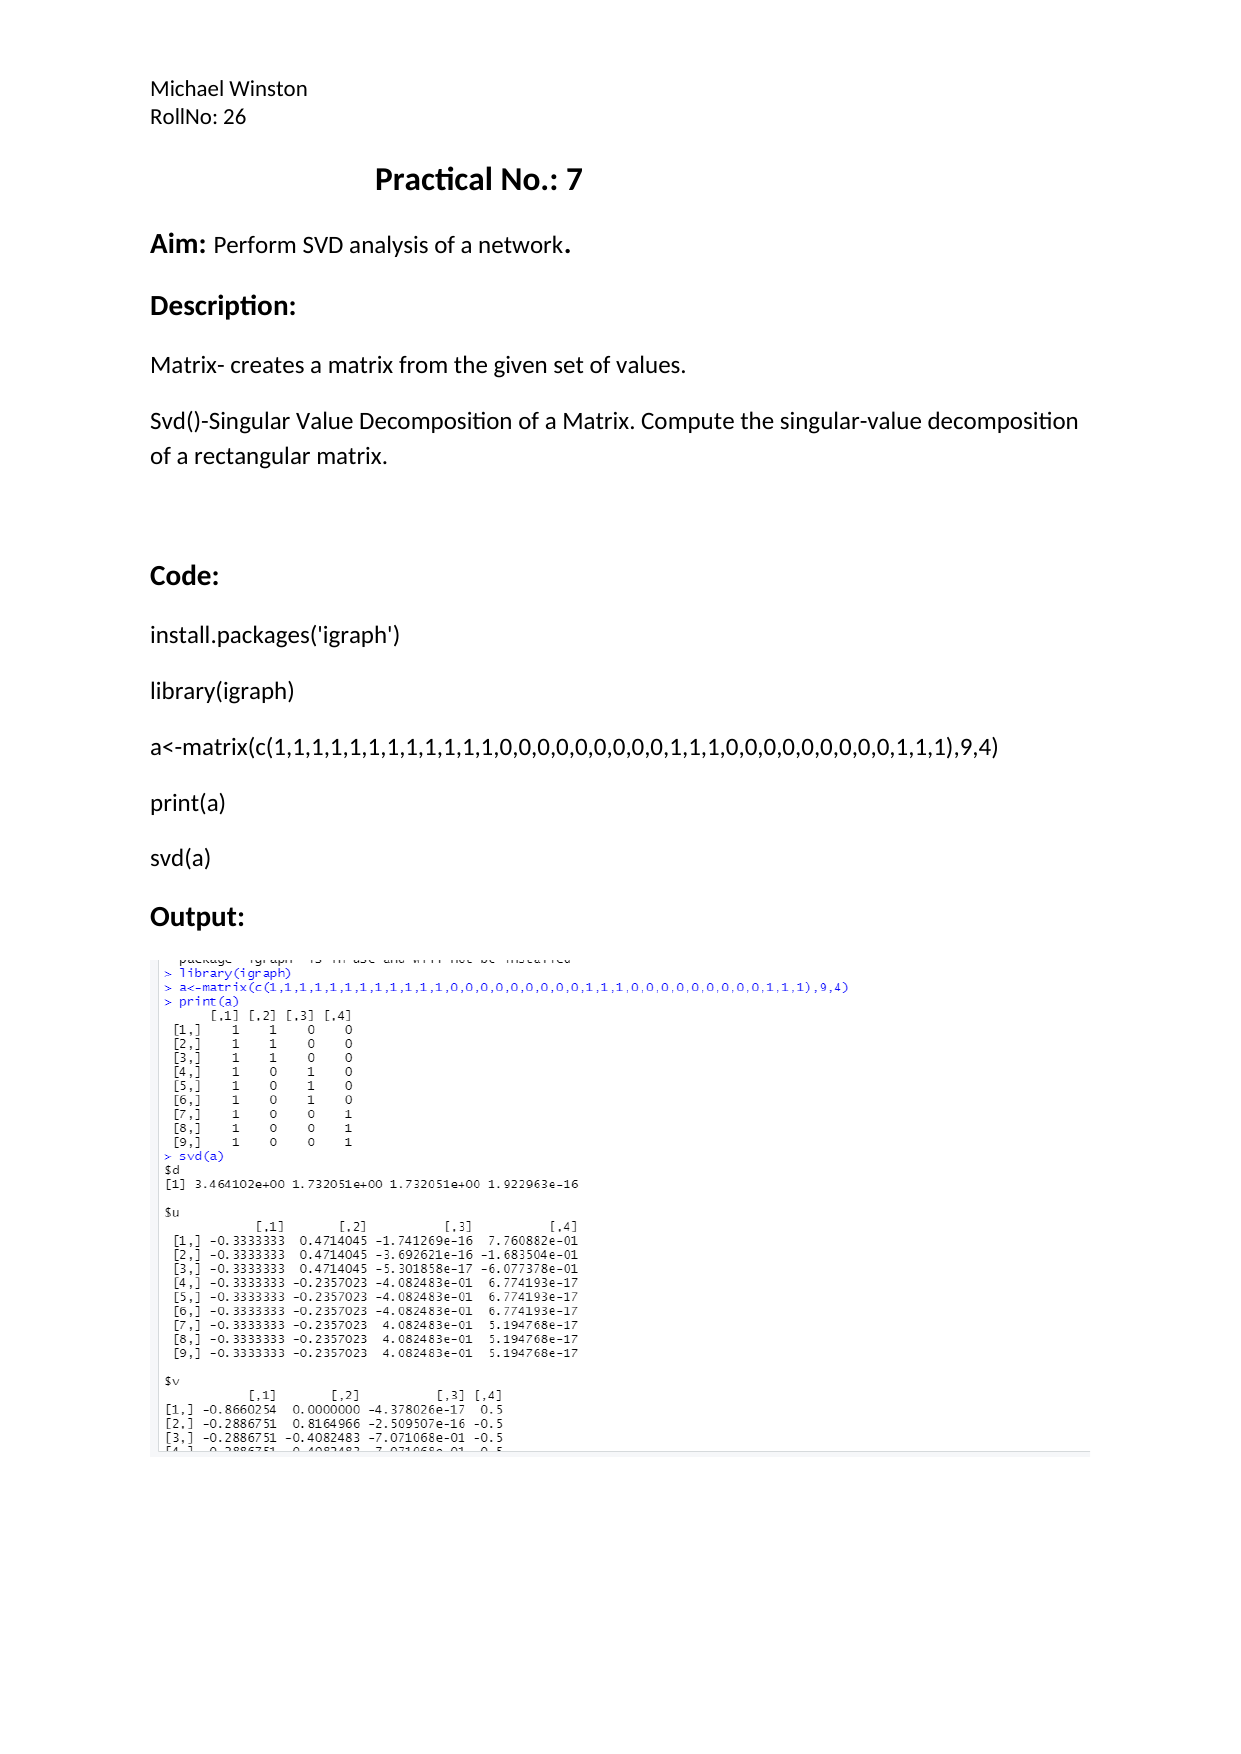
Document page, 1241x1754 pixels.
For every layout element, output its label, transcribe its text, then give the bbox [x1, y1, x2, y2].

text print(a) [150, 787, 1090, 817]
text library(igraph) [150, 675, 1090, 706]
text Practical No.: 7 [300, 158, 1090, 198]
text a<-matrix(c(1,1,1,1,1,1,1,1,1,1,1,1,0,0,0,0,0,0,0,0,0,1,1,1,0,0,0,0,0,0,0,0,0,1,1,1),9,4) [150, 731, 1090, 761]
text Svd()-Singular Value Decomposition of a Matrix. Compute the singular-value decomposition of a rectangular matrix. [150, 405, 1090, 470]
text Matrix- creates a matrix from the given set of values. [150, 349, 1090, 379]
text install.packages('igraph') [150, 619, 1090, 650]
text Code: [150, 557, 1090, 593]
text Output: [150, 898, 1090, 934]
text svd(a) [150, 842, 1090, 873]
picture [150, 960, 1091, 1457]
text Aim: Perform SVD analysis of a network. [150, 225, 1090, 261]
text Description: [150, 287, 1090, 323]
